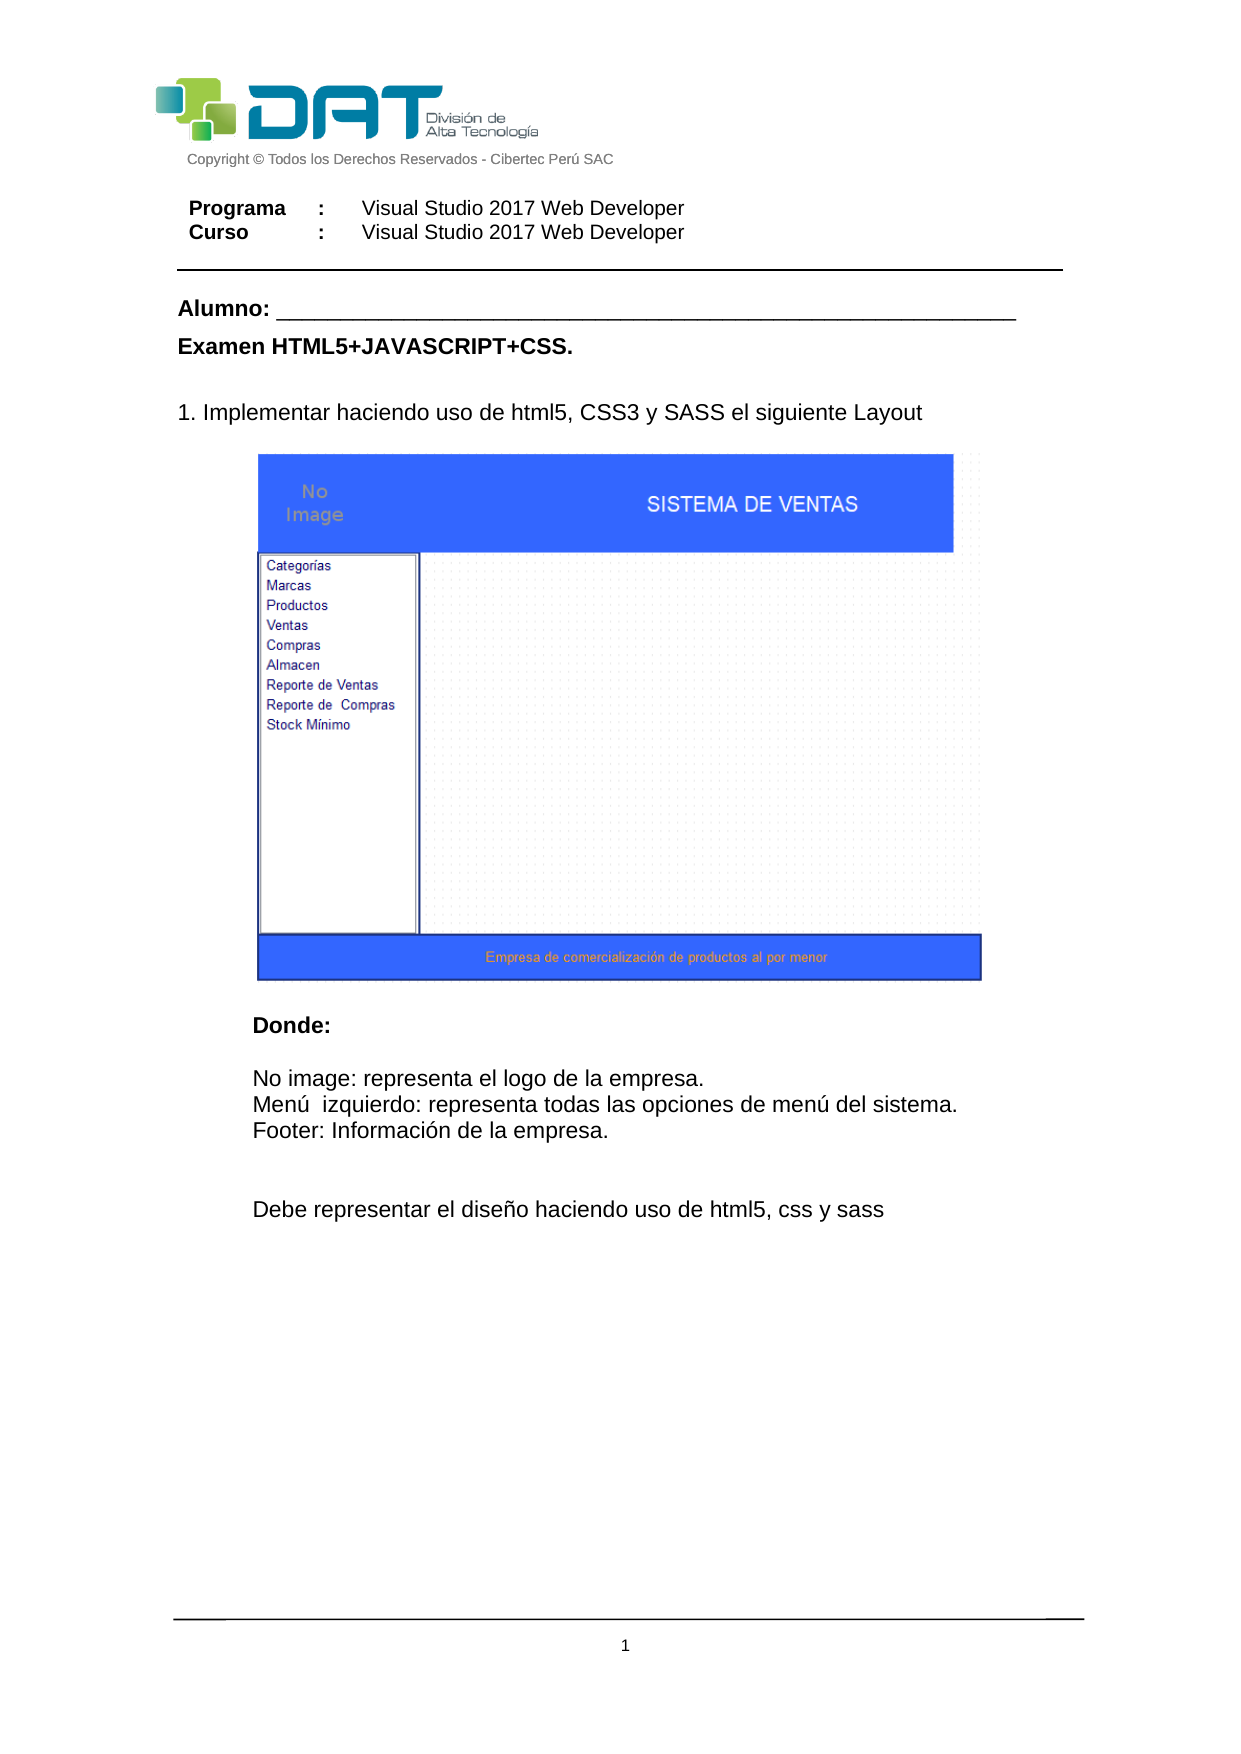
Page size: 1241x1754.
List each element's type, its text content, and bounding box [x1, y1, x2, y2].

subtitle Examen HTML5+JAVASCRIPT+CSS. [177, 333, 1063, 360]
picture [153, 78, 538, 143]
list Footer: Información de la empresa. [252, 1117, 1063, 1143]
table_cell Visual Studio 2017 Web Developer [350, 220, 1063, 243]
table_header Programa [177, 196, 306, 219]
list Debe representar el diseño haciendo uso de html5, css y sass [252, 1196, 1063, 1223]
table_cell : [306, 220, 350, 243]
table_cell Curso [177, 220, 306, 243]
text Alumno: __________________________________________________________ [177, 294, 1063, 321]
list No image: representa el logo de la empresa. [252, 1064, 1063, 1091]
table_header Visual Studio 2017 Web Developer [350, 196, 1063, 219]
text 1. Implementar haciendo uso de html5, CSS3 y SASS el siguiente Layout [177, 398, 1063, 425]
picture [255, 451, 985, 986]
list Donde: [252, 1012, 1063, 1038]
list Menú izquierdo: representa todas las opciones de menú del sistema. [252, 1091, 1063, 1117]
table_header : [306, 196, 350, 219]
